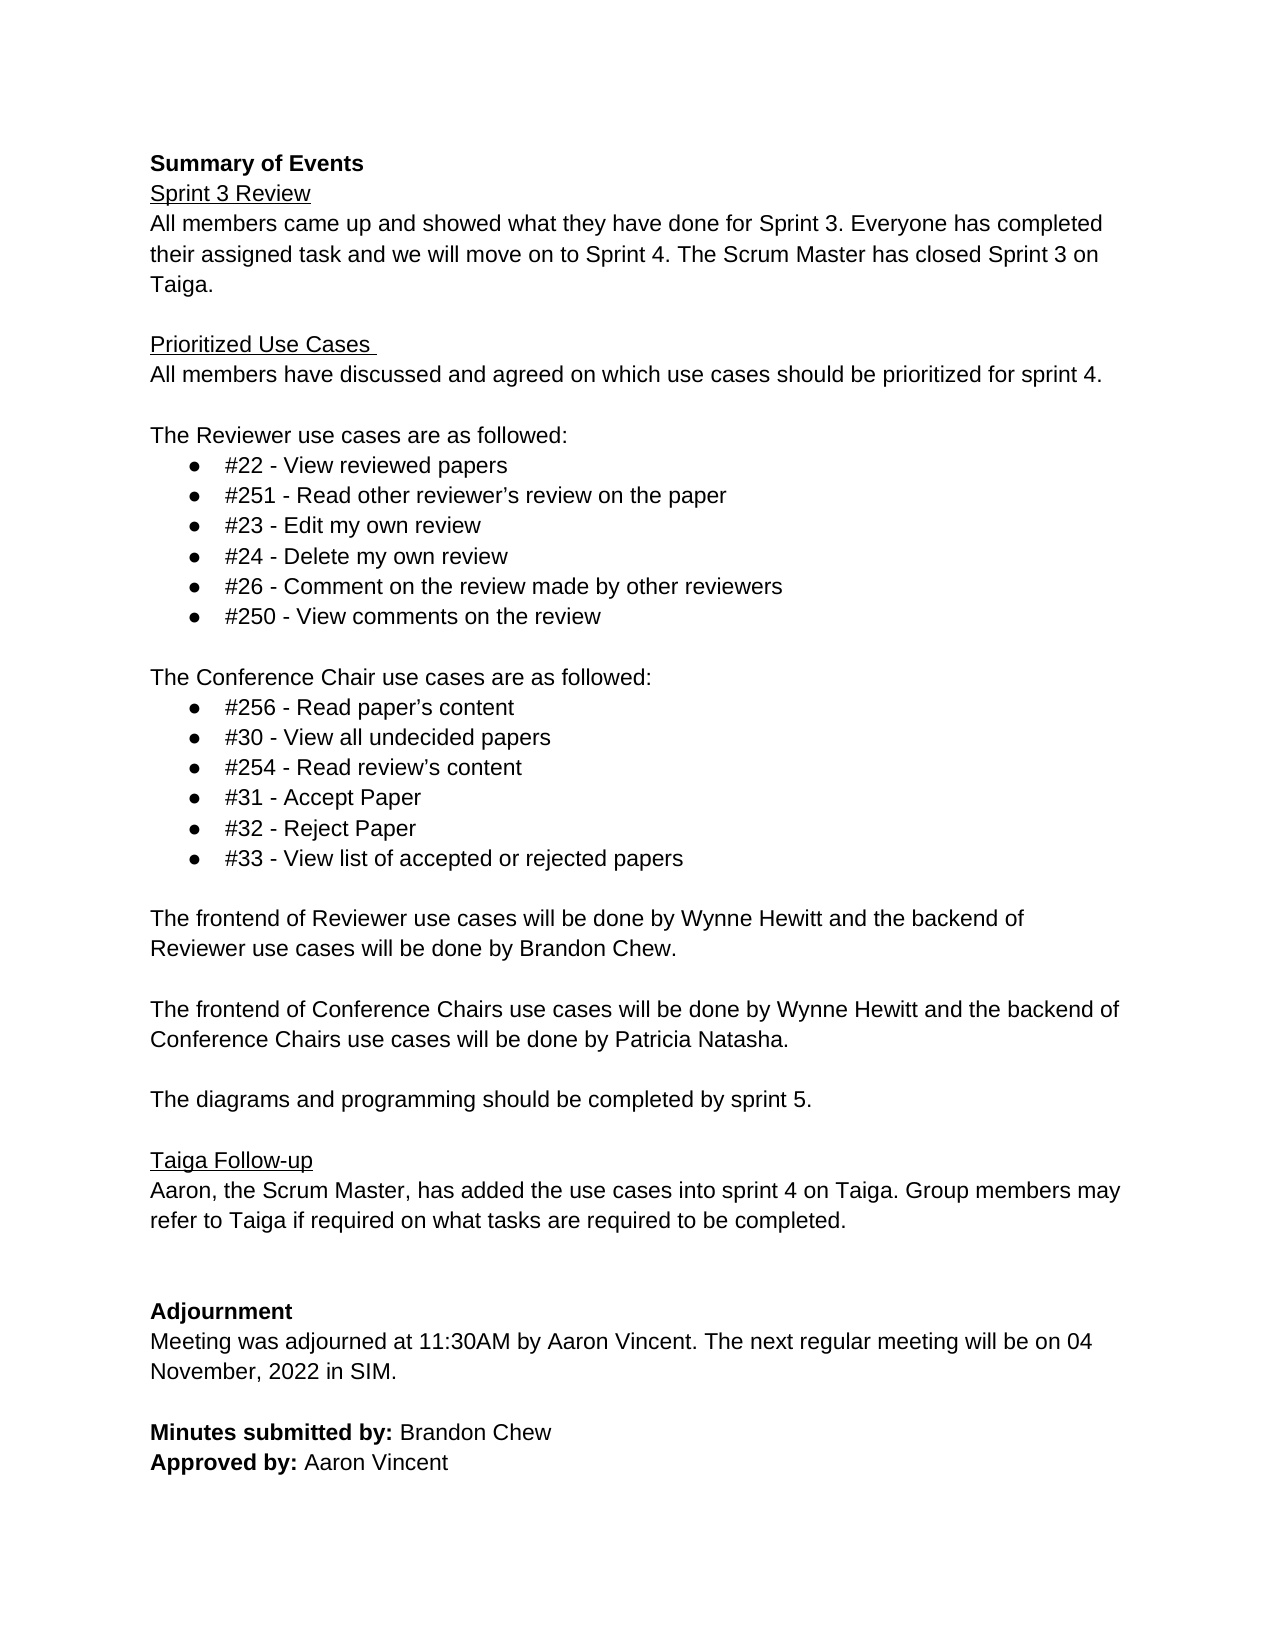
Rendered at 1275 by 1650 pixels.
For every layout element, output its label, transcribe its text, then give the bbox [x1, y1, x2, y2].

text All members have discussed and agreed on which use cases should be prioritized for sprint 4. [150, 361, 1125, 388]
text Sprint 3 Review [150, 180, 1125, 207]
list #33 - View list of accepted or rejected papers [187, 845, 1125, 871]
text Summary of Events [150, 150, 1125, 176]
text Meeting was adjourned at 11:30AM by Aaron Vincent. The next regular meeting will be on 04 November, 2022 in SIM. [150, 1328, 1125, 1385]
text The diagrams and programming should be completed by sprint 5. [150, 1086, 1125, 1113]
text All members came up and showed what they have done for Sprint 3. Everyone has completed their assigned task and we will move on to Sprint 4. The Scrum Master has closed Sprint 3 on Taiga. [150, 210, 1125, 297]
text The frontend of Reviewer use cases will be done by Wynne Hewitt and the backend of Reviewer use cases will be done by Brandon Chew. [150, 905, 1125, 962]
text The Conference Chair use cases are as followed: [150, 663, 1125, 690]
list #26 - Comment on the review made by other reviewers [187, 573, 1125, 599]
list #23 - Edit my own review [187, 512, 1125, 539]
list #250 - View comments on the review [187, 603, 1125, 629]
text Adjournment [150, 1298, 1125, 1324]
list #24 - Delete my own review [187, 543, 1125, 569]
list #31 - Accept Paper [187, 784, 1125, 811]
text The Reviewer use cases are as followed: [150, 422, 1125, 448]
list #32 - Reject Paper [187, 814, 1125, 841]
list #22 - View reviewed papers [187, 452, 1125, 478]
text Prioritized Use Cases [150, 331, 1125, 358]
text Taiga Follow-up [150, 1147, 1125, 1173]
list #251 - Read other reviewer’s review on the paper [187, 482, 1125, 509]
list #256 - Read paper’s content [187, 694, 1125, 720]
text Aaron, the Scrum Master, has added the use cases into sprint 4 on Taiga. Group members may refer to Taiga if required on what tasks are required to be completed. [150, 1177, 1125, 1234]
text Approved by: Aaron Vincent [150, 1449, 1125, 1475]
list #30 - View all undecided papers [187, 724, 1125, 750]
text The frontend of Conference Chairs use cases will be done by Wynne Hewitt and the backend of Conference Chairs use cases will be done by Patricia Natasha. [150, 996, 1125, 1052]
list #254 - Read review’s content [187, 754, 1125, 781]
text Minutes submitted by: Brandon Chew [150, 1419, 1125, 1445]
